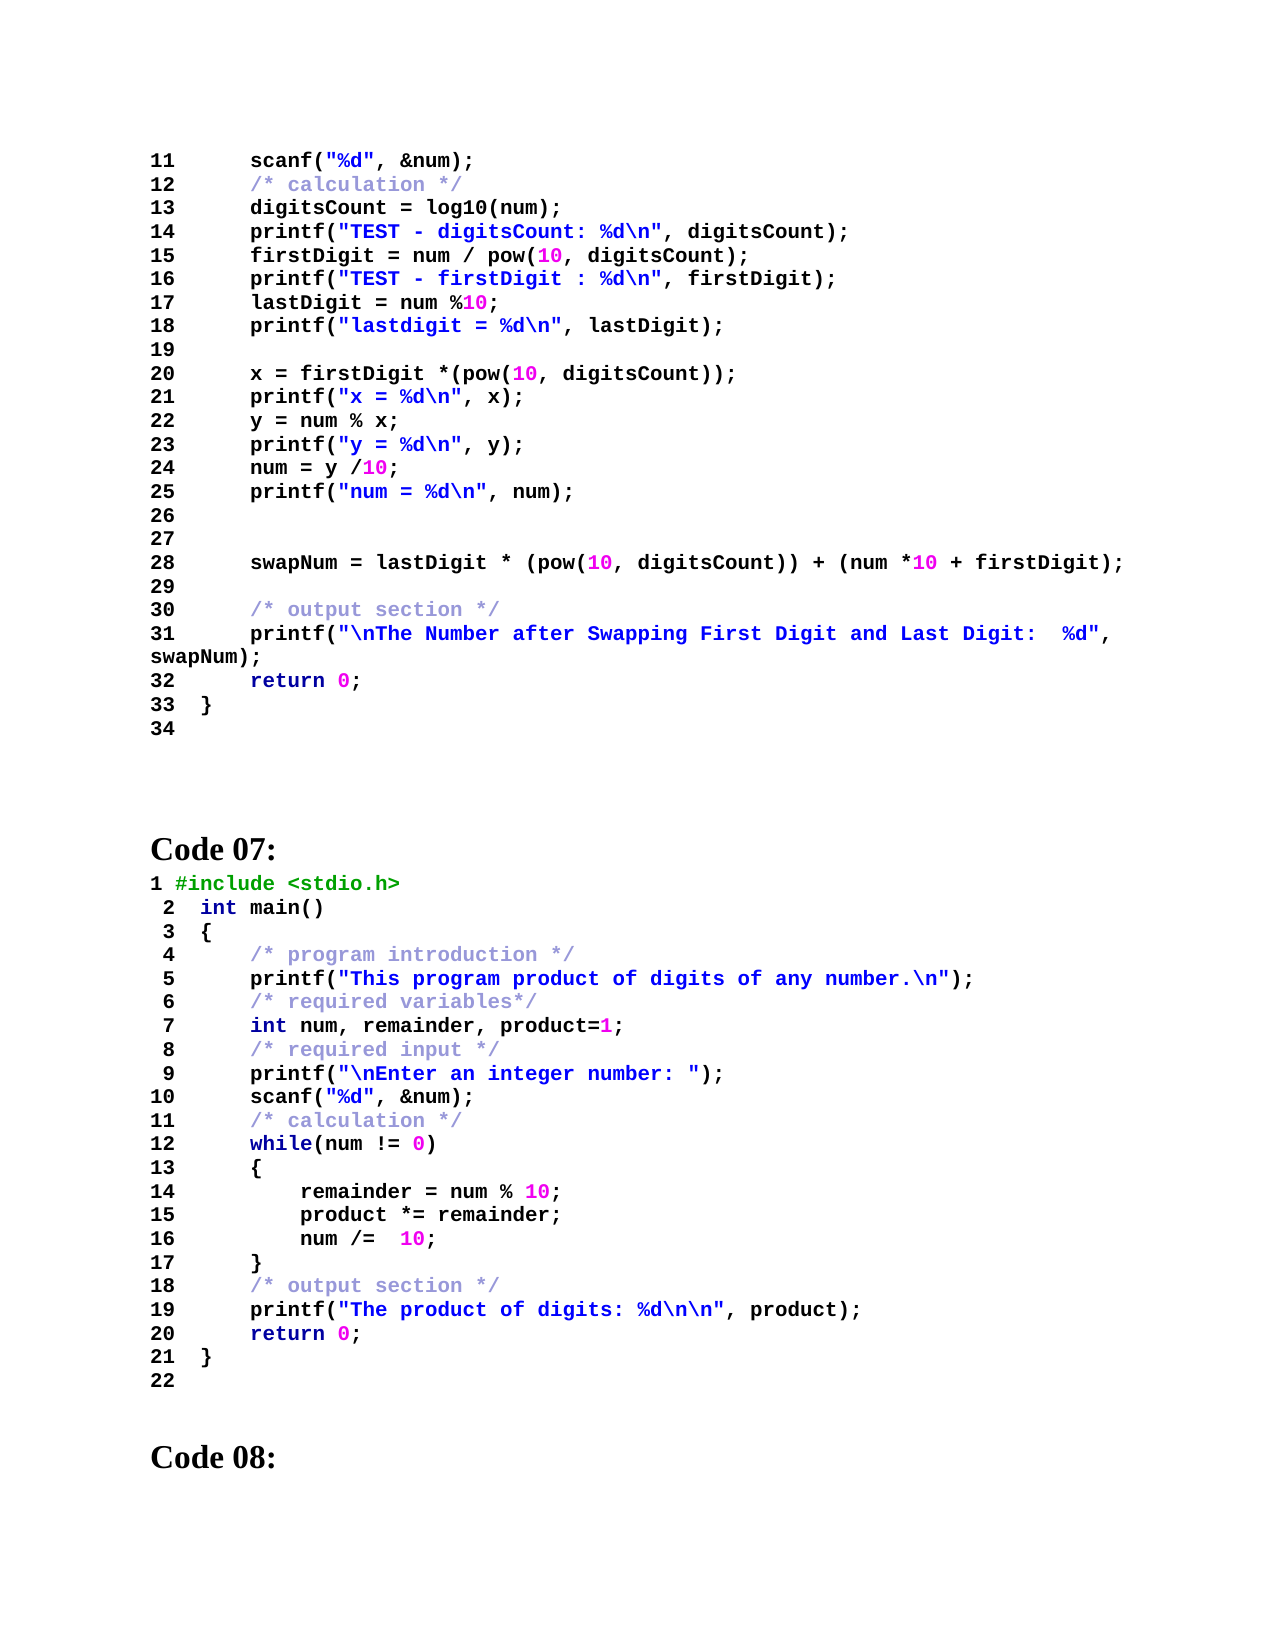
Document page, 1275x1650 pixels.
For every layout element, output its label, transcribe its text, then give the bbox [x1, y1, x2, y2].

text 14 printf("TEST - digitsCount: %d\n", digitsCount); [325, 221, 688, 244]
text 11 scanf("%d", &num); [150, 150, 250, 174]
text 23 printf("y = %d\n", y); [150, 434, 250, 457]
text 17 } [150, 1252, 1125, 1275]
text 17 lastDigit = num %10; [450, 292, 1125, 316]
text 25 printf("num = %d\n", num); [325, 481, 513, 505]
text 33 } [150, 694, 1125, 717]
text 13 digitsCount = log10(num); [150, 197, 250, 221]
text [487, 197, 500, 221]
text 4 /* program introduction */ [150, 944, 1125, 968]
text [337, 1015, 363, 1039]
text 22 [150, 1370, 1125, 1393]
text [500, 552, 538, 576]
text 26 [150, 505, 1125, 528]
text 18 printf("lastdigit = %d\n", lastDigit); [700, 316, 1125, 339]
text 10 scanf("%d", &num); [312, 1086, 413, 1110]
text 18 /* output section */ [150, 1275, 1125, 1299]
text 9 printf("\nEnter an integer number: "); [150, 1062, 1125, 1086]
text 23 printf("y = %d\n", y); [325, 434, 488, 457]
text 8 /* required input */ [150, 1039, 1125, 1062]
text 1 #include <stdio.h> [150, 873, 1125, 897]
text 21 printf("x = %d\n", x); [150, 386, 250, 410]
text 3 { [150, 921, 1125, 944]
text 24 num = y /10; [150, 457, 1125, 481]
text 16 printf("TEST - firstDigit : %d\n", firstDigit); [812, 268, 1125, 292]
text 15 product *= remainder; [150, 1204, 300, 1228]
text 13 digitsCount = log10(num); [537, 197, 1125, 221]
text 11 scanf("%d", &num); [312, 150, 413, 174]
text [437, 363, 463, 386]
text 19 [150, 339, 1125, 363]
text Code 08: [150, 1438, 1125, 1476]
text 29 [150, 576, 1125, 599]
text 23 printf("y = %d\n", y); [500, 434, 1125, 457]
text 12 /* calculation */ [150, 174, 1125, 197]
text 15 firstDigit = num / pow(10, digitsCount); [150, 244, 1125, 268]
text 10 scanf("%d", &num); [450, 1086, 1125, 1110]
text 31 printf("\nThe Number after Swapping First Digit and Last Digit: %d", swapNum); [150, 623, 1125, 670]
text 22 y = num % x; [387, 410, 1125, 434]
text 5 printf("This program product of digits of any number.\n"); [325, 968, 1125, 992]
text 27 [150, 528, 1125, 552]
text 21 printf("x = %d\n", x); [325, 386, 488, 410]
text 16 num /= 10; [150, 1228, 300, 1252]
text 25 printf("num = %d\n", num); [150, 481, 250, 505]
text 13 { [150, 1157, 1125, 1181]
text 7 int num, remainder, product=1; [150, 1015, 300, 1039]
text 15 product *= remainder; [550, 1204, 1125, 1228]
text 32 return 0; [150, 670, 1125, 694]
text 20 return 0; [150, 1323, 1125, 1346]
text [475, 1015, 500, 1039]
text 7 int num, remainder, product=1; [587, 1015, 1125, 1039]
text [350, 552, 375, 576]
text 2 int main() [150, 897, 250, 921]
text 12 while(num != 0) [150, 1133, 1125, 1157]
text 16 printf("TEST - firstDigit : %d\n", firstDigit); [325, 268, 688, 292]
text 11 scanf("%d", &num); [450, 150, 1125, 174]
text 17 lastDigit = num %10; [150, 292, 250, 316]
text 22 y = num % x; [150, 410, 250, 434]
text 25 printf("num = %d\n", num); [550, 481, 1125, 505]
text 2 int main() [300, 897, 1125, 921]
text 19 printf("The product of digits: %d\n\n", product); [837, 1299, 1125, 1323]
text 19 printf("The product of digits: %d\n\n", product); [325, 1299, 750, 1323]
text 14 printf("TEST - digitsCount: %d\n", digitsCount); [825, 221, 1125, 244]
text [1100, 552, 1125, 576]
text 14 remainder = num % 10; [150, 1181, 300, 1204]
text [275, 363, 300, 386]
text 18 printf("lastdigit = %d\n", lastDigit); [325, 316, 588, 339]
text 6 /* required variables*/ [150, 992, 1125, 1015]
text 30 /* output section */ [150, 599, 1125, 623]
text Code 07: [150, 829, 1125, 868]
text 21 printf("x = %d\n", x); [500, 386, 1125, 410]
text 34 [150, 717, 1125, 741]
text 14 remainder = num % 10; [500, 1181, 1125, 1204]
text 10 scanf("%d", &num); [150, 1086, 250, 1110]
text 11 /* calculation */ [150, 1110, 1125, 1133]
text 16 num /= 10; [350, 1228, 1125, 1252]
text 20 x = firstDigit *(pow(10, digitsCount)); [700, 363, 1125, 386]
text 21 } [150, 1346, 1125, 1370]
